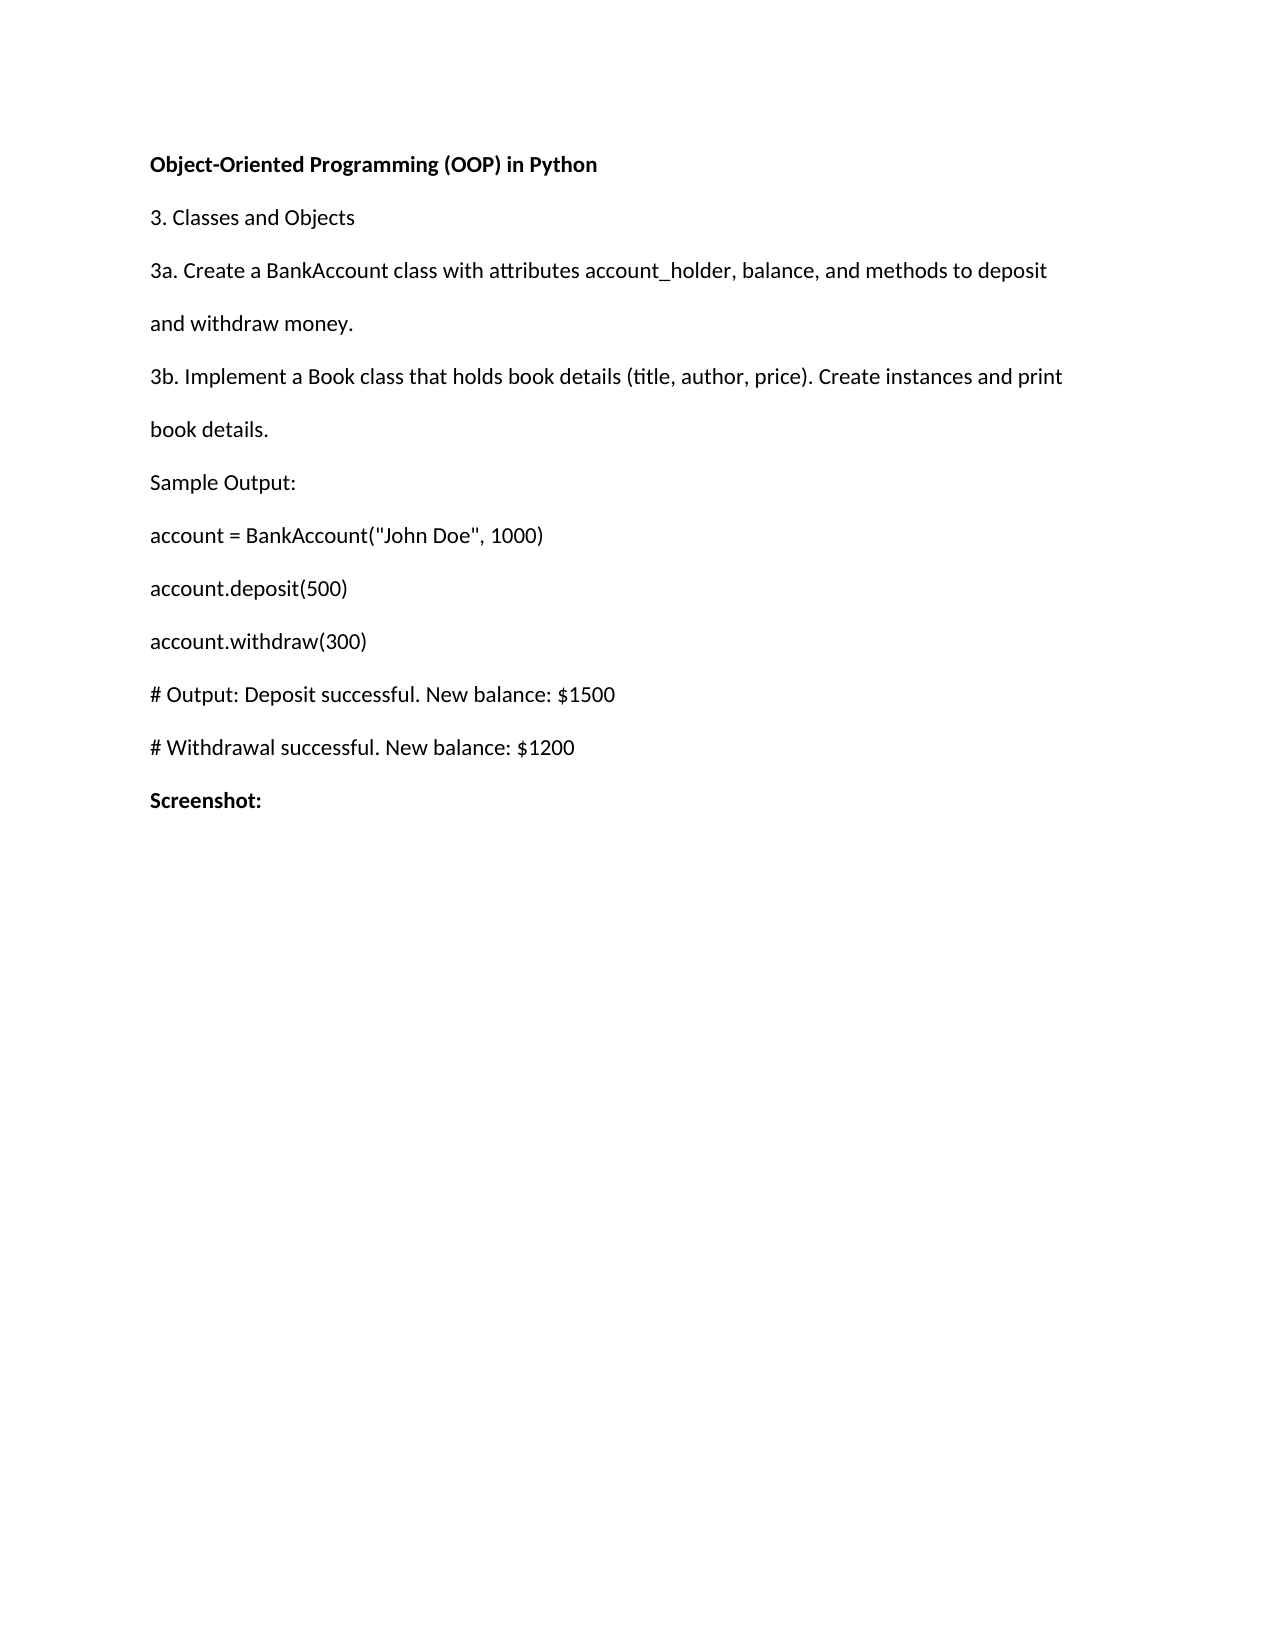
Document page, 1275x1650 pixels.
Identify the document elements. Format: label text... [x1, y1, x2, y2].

text and withdraw money. [150, 309, 1125, 337]
text 3. Classes and Objects [150, 203, 1125, 231]
text # Withdrawal successful. New balance: $1200 [150, 733, 1125, 761]
text 3b. Implement a Book class that holds book details (title, author, price). Create instances and print [150, 362, 1125, 390]
text # Output: Deposit successful. New balance: $1500 [150, 680, 1125, 708]
text Sample Output: [150, 468, 1125, 496]
text Object-Oriented Programming (OOP) in Python [150, 150, 1125, 178]
text account.withdraw(300) [150, 627, 1125, 655]
text 3a. Create a BankAccount class with attributes account_holder, balance, and methods to deposit [150, 256, 1125, 284]
text account.deposit(500) [150, 574, 1125, 602]
text book details. [150, 415, 1125, 443]
text account = BankAccount("John Doe", 1000) [150, 521, 1125, 549]
text Screenshot: [150, 786, 1125, 814]
